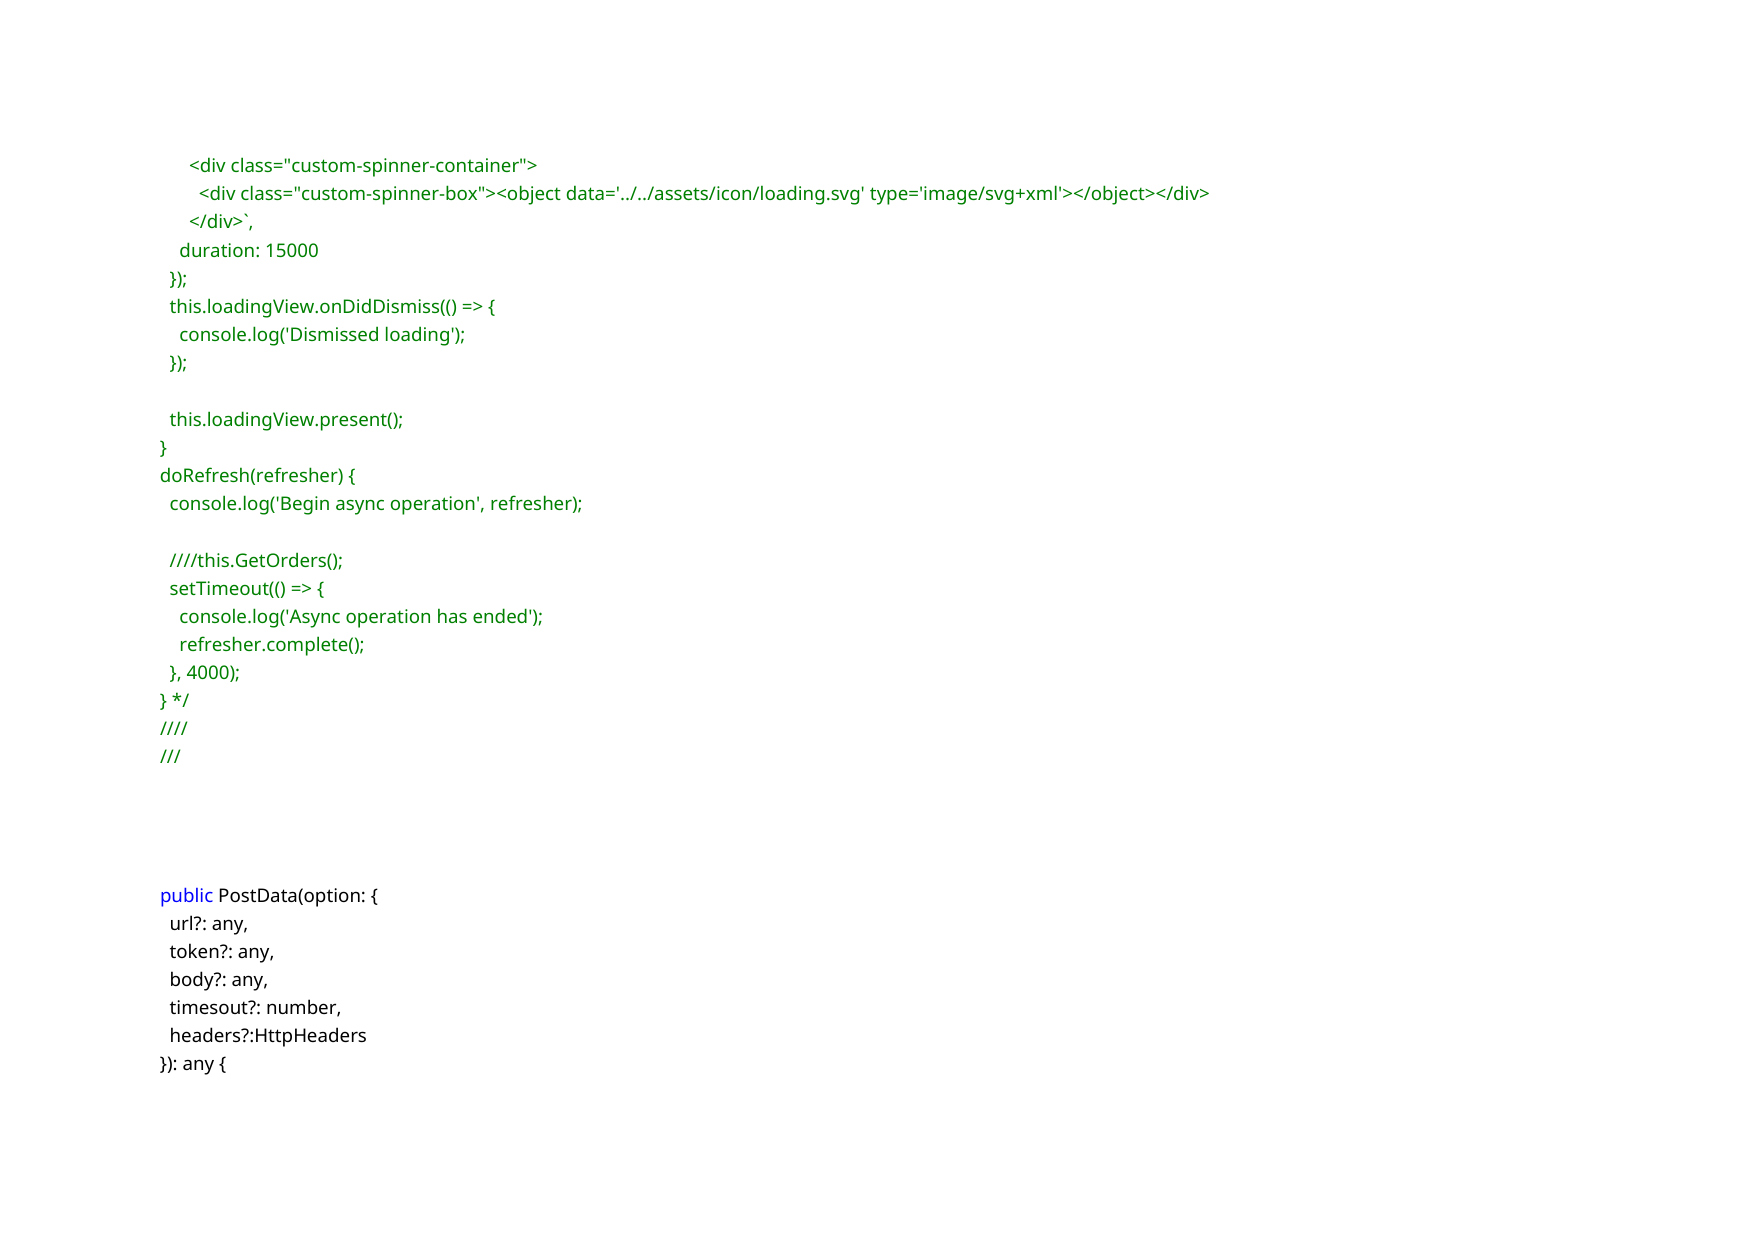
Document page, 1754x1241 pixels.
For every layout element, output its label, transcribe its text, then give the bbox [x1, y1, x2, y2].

text ////this.GetOrders(); [150, 544, 1604, 572]
text timesout?: number, [150, 992, 1604, 1020]
text setTimeout(() => { [150, 572, 1604, 601]
text token?: any, [150, 936, 1604, 964]
text }); [150, 262, 1604, 291]
text }); [150, 347, 1604, 375]
text //// [150, 713, 1604, 741]
text }, 4000); [150, 657, 1604, 685]
text /// [150, 741, 1604, 769]
text headers?:HttpHeaders [150, 1020, 1604, 1048]
text } [150, 432, 1604, 460]
text }): any { [150, 1048, 1604, 1076]
text url?: any, [150, 907, 1604, 936]
text <div class="custom-spinner-box"><object data='../../assets/icon/loading.svg' type='image/svg+xml'></object></div> [150, 178, 1604, 206]
text console.log('Dismissed loading'); [150, 319, 1604, 347]
text console.log('Async operation has ended'); [150, 601, 1604, 629]
text refresher.complete(); [150, 629, 1604, 657]
text public PostData(option: { [150, 879, 1604, 907]
text console.log('Begin async operation', refresher); [150, 488, 1604, 516]
text body?: any, [150, 964, 1604, 992]
text this.loadingView.present(); [150, 404, 1604, 432]
text duration: 15000 [150, 234, 1604, 262]
text </div>`, [150, 206, 1604, 234]
text this.loadingView.onDidDismiss(() => { [150, 291, 1604, 319]
text } */ [150, 685, 1604, 713]
text doRefresh(refresher) { [150, 460, 1604, 488]
text <div class="custom-spinner-container"> [150, 150, 1604, 178]
